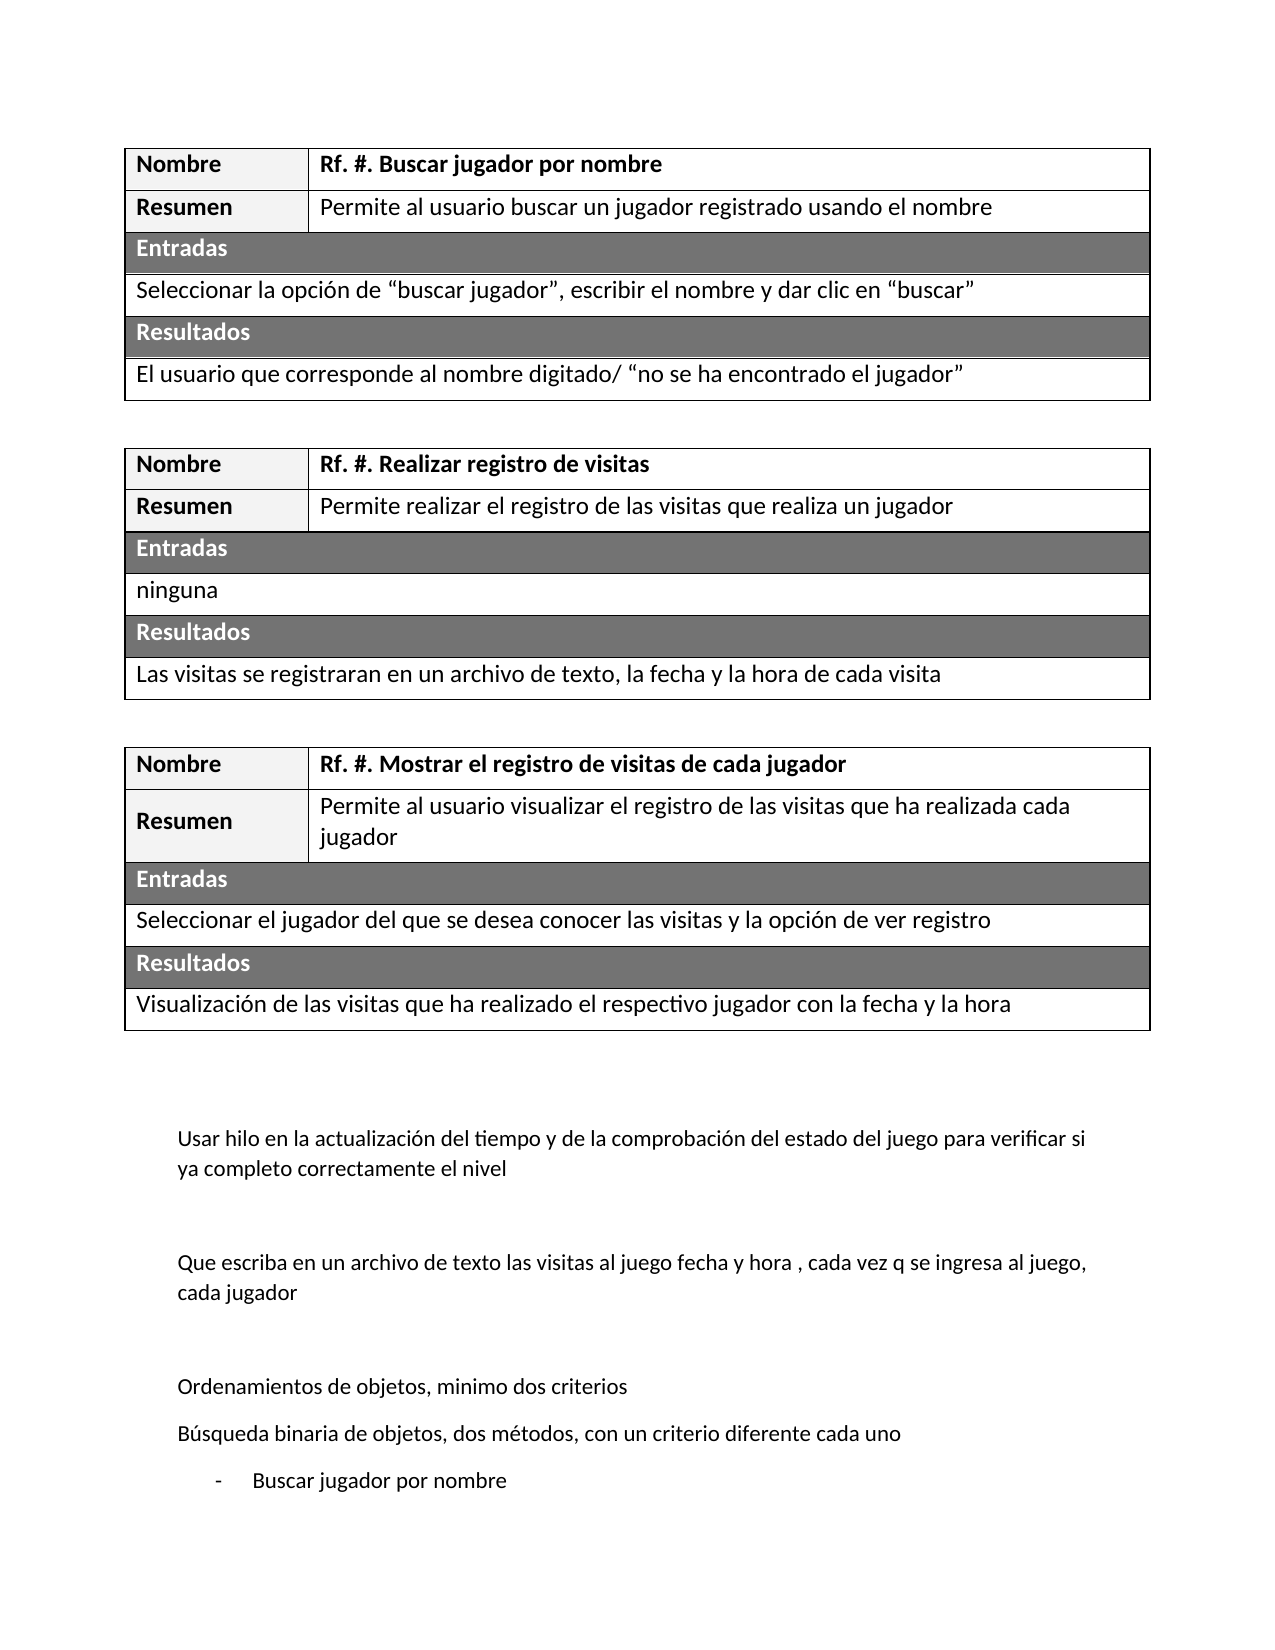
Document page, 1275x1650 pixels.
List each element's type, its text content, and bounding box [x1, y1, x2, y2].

table_cell Entradas [126, 863, 1149, 904]
table_cell Entradas [126, 233, 1149, 273]
table_cell Entradas [126, 533, 1149, 573]
text Usar hilo en la actualización del tiempo y de la comprobación del estado del juego para verificar si ya completo correctamente el nivel [177, 1124, 1098, 1183]
table_cell Permite al usuario buscar un jugador registrado usando el nombre [309, 191, 1149, 232]
table_header Rf. #. Realizar registro de visitas [309, 449, 1149, 489]
table_cell Permite realizar el registro de las visitas que realiza un jugador [309, 490, 1149, 531]
table_header Rf. #. Buscar jugador por nombre [309, 149, 1149, 189]
table_cell Permite al usuario visualizar el registro de las visitas que ha realizada cada jugador [309, 790, 1149, 862]
table_cell ninguna [126, 574, 1149, 615]
table_cell Resumen [126, 790, 308, 862]
table_cell Las visitas se registraran en un archivo de texto, la fecha y la hora de cada visita [126, 658, 1149, 699]
table_header Nombre [126, 149, 308, 189]
table_cell Resultados [126, 947, 1149, 988]
table_header Nombre [126, 748, 308, 789]
table_cell Resumen [126, 191, 308, 232]
table_cell Seleccionar la opción de “buscar jugador”, escribir el nombre y dar clic en “buscar” [126, 275, 1149, 316]
table_cell Resultados [126, 616, 1149, 657]
table_cell Resumen [126, 490, 308, 531]
table_header Rf. #. Mostrar el registro de visitas de cada jugador [309, 748, 1149, 789]
text Que escriba en un archivo de texto las visitas al juego fecha y hora , cada vez q se ingresa al juego, cada jugador [177, 1248, 1098, 1307]
table_cell El usuario que corresponde al nombre digitado/ “no se ha encontrado el jugador” [126, 359, 1149, 399]
text Búsqueda binaria de objetos, dos métodos, con un criterio diferente cada uno [177, 1419, 1098, 1447]
table_cell Seleccionar el jugador del que se desea conocer las visitas y la opción de ver registro [126, 905, 1149, 946]
table_cell Visualización de las visitas que ha realizado el respectivo jugador con la fecha y la hora [126, 989, 1149, 1029]
text Ordenamientos de objetos, minimo dos criterios [177, 1372, 1098, 1400]
list Buscar jugador por nombre [215, 1466, 1098, 1494]
table_header Nombre [126, 449, 308, 489]
table_cell Resultados [126, 317, 1149, 357]
